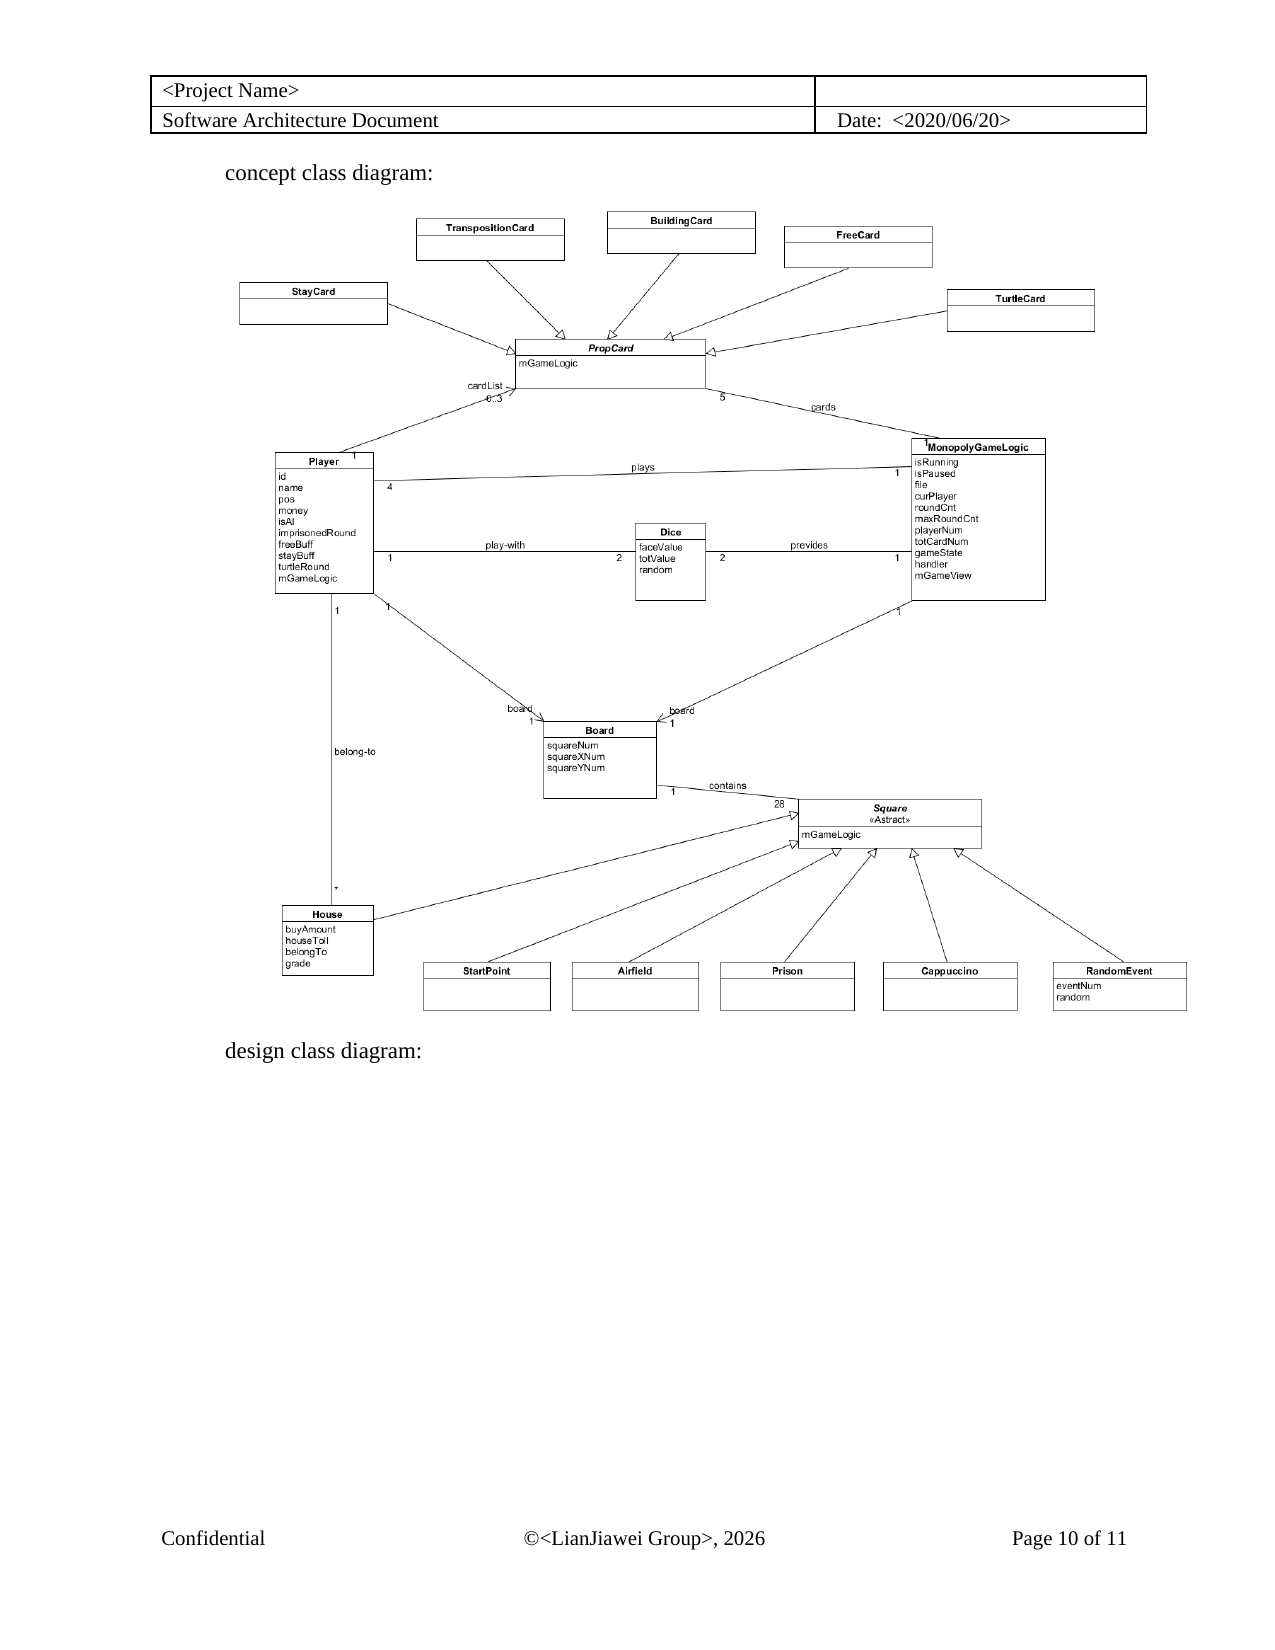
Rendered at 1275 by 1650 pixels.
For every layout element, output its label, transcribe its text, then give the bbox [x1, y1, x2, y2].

picture [225, 197, 1200, 1025]
text concept class diagram: [150, 159, 1125, 185]
text design class diagram: [150, 1037, 1125, 1063]
